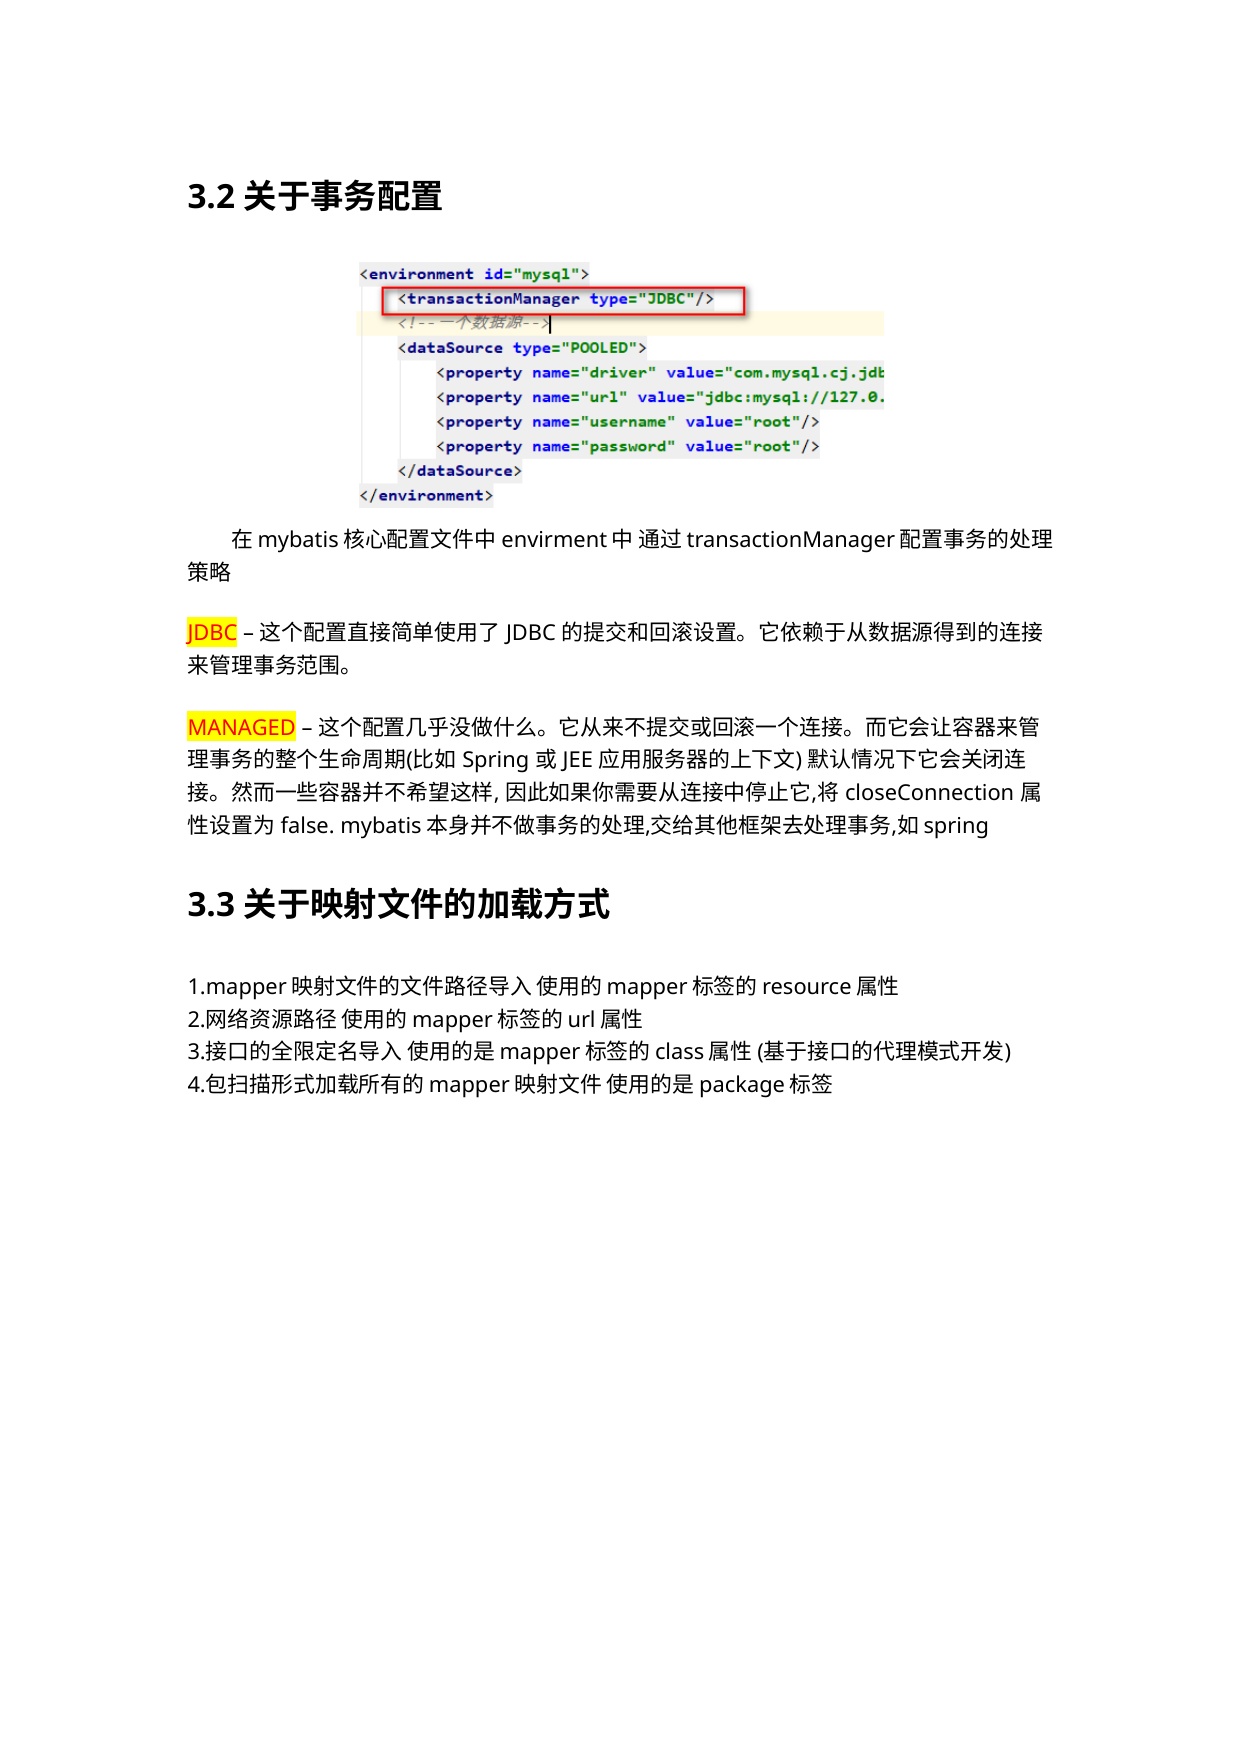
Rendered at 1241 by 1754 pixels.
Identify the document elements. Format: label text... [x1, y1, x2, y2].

subtitle 3.3 关于映射文件的加载方式 [187, 869, 1053, 934]
text 4.包扫描形式加载所有的mapper映射文件 使用的是 package标签 [187, 1067, 1053, 1099]
text MANAGED – 这个配置几乎没做什么。它从来不提交或回滚一个连接。而它会让容器来管理事务的整个生命周期(比如 Spring 或 JEE 应用服务器的上下文) 默认情况下它会关闭连接。然而一些容器并不希望这样, 因此如果你需要从连接中停止它,将 closeConnection 属性设置为 false. mybatis本身并不做事务的处理,交给其他框架去处理事务,如spring [187, 710, 1053, 840]
text 2.网络资源路径 使用的mapper标签的url属性 [187, 1002, 1053, 1034]
text JDBC – 这个配置直接简单使用了 JDBC 的提交和回滚设置。它依赖于从数据源得到的连接来管理事务范围。 [187, 616, 1053, 681]
text 3.接口的全限定名导入 使用的是mapper标签的class属性 (基于接口的代理模式开发) [187, 1034, 1053, 1067]
text 在mybatis核心配置文件中 envirment中 通过transactionManager配置事务的处理策略 [187, 522, 1053, 587]
picture [356, 261, 885, 508]
text 1.mapper映射文件的文件路径导入 使用的mapper标签的resource属性 [187, 969, 1053, 1002]
subtitle 3.2 关于事务配置 [187, 162, 1053, 227]
